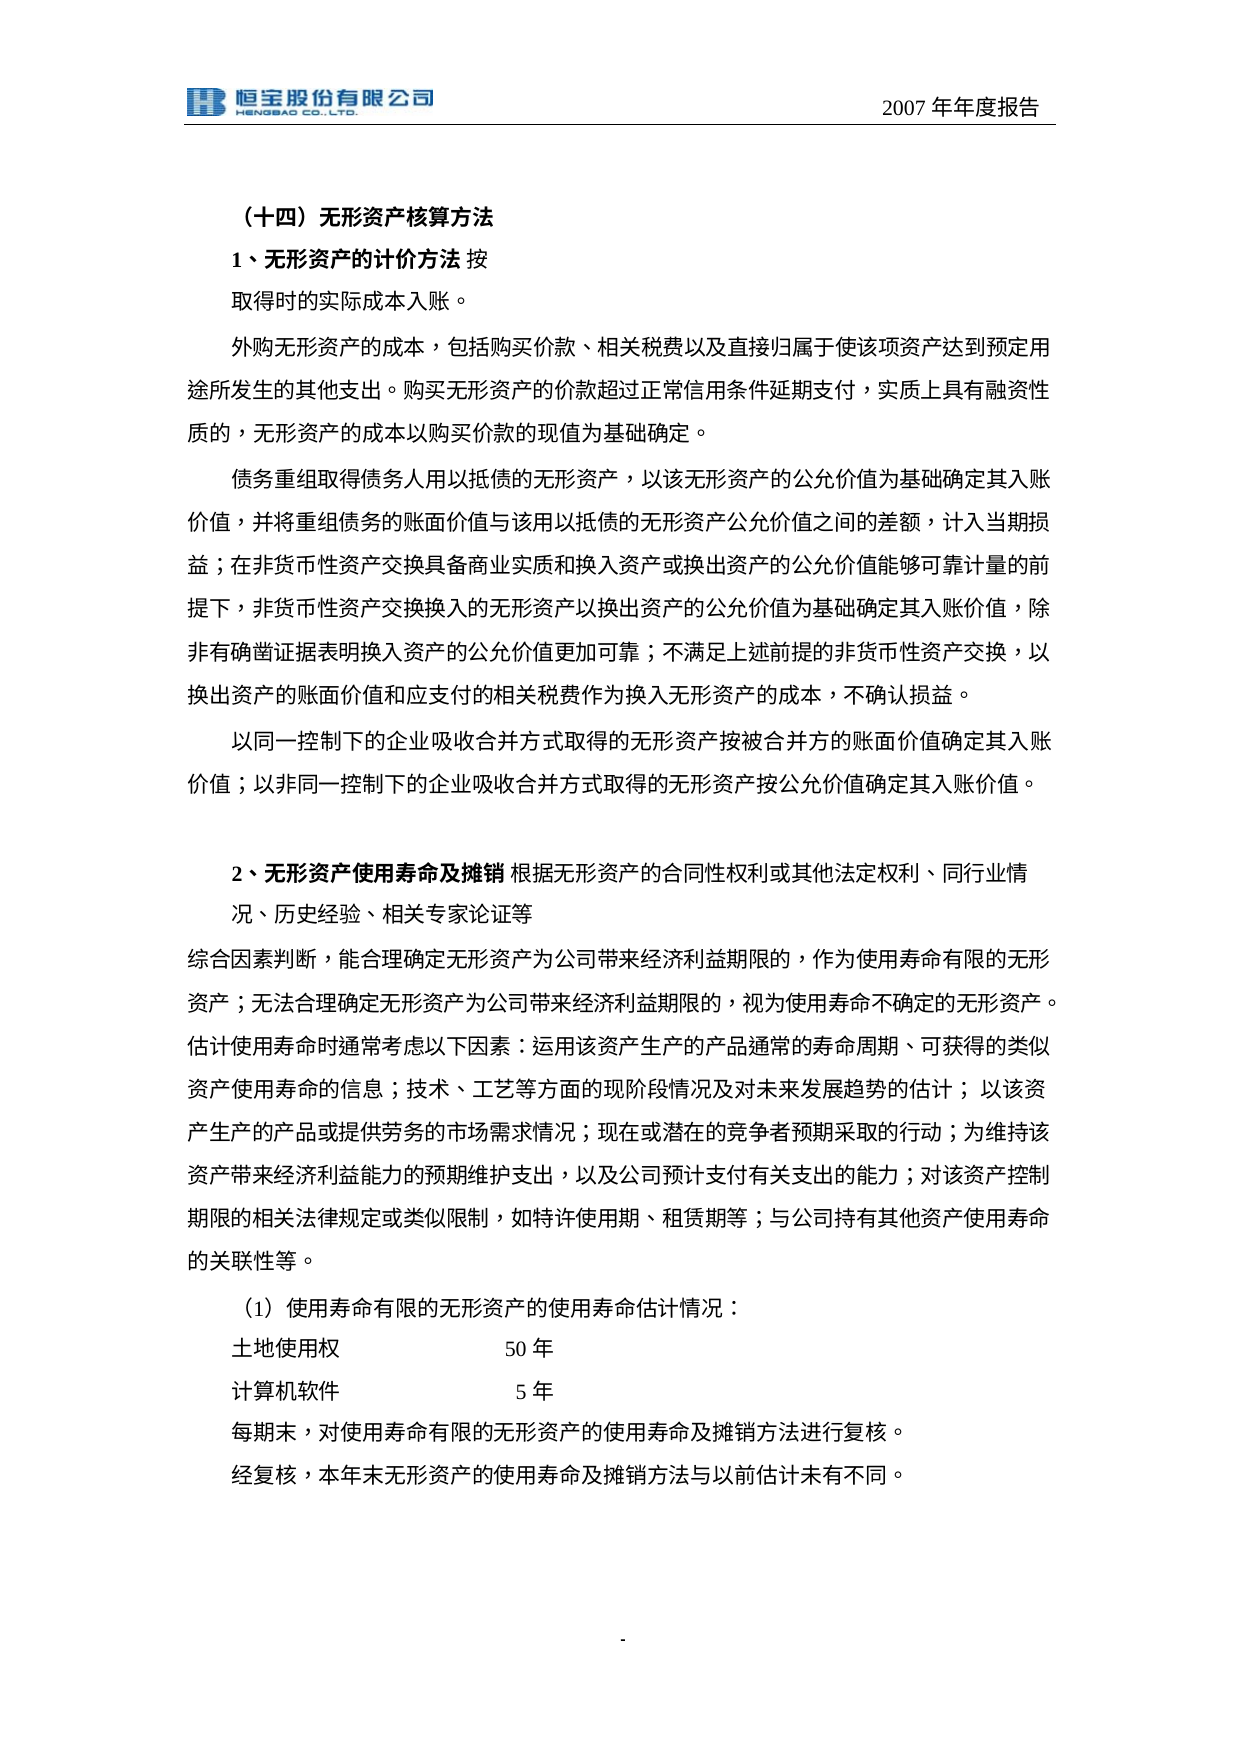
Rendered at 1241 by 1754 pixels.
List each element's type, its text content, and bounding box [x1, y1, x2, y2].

text 综合因素判断，能合理确定无形资产为公司带来经济利益期限的，作为使用寿命有限的无形 资产；无法合理确定无形资产为公司带来经济利益期限的，视为使用寿命不确定的无形资产。 估计使用寿命时通常考虑以下因素：运用该资产生产的产品通常的寿命周期、可获得的类似 资产使用寿命的信息；技术、工艺等方面的现阶段情况及对未来发展趋势的估计； 以该资 产生产的产品或提供劳务的市场需求情况；现在或潜在的竞争者预期采取的行动；为维持该 资产带来经济利益能力的预期维护支出，以及公司预计支付有关支出的能力；对该资产控制 期限的相关法律规定或类似限制，如特许使用期、租赁期等；与公司持有其他资产使用寿命 的关联性等。 [187, 944, 1065, 1276]
text 债务重组取得债务人用以抵债的无形资产，以该无形资产的公允价值为基础确定其入账 价值，并将重组债务的账面价值与该用以抵债的无形资产公允价值之间的差额，计入当期损 益；在非货币性资产交换具备商业实质和换入资产或换出资产的公允价值能够可靠计量的前 提下，非货币性资产交换换入的无形资产以换出资产的公允价值为基础确定其入账价值，除 非有确凿证据表明换入资产的公允价值更加可靠；不满足上述前提的非货币性资产交换，以 换出资产的账面价值和应支付的相关税费作为换入无形资产的成本，不确认损益。 [187, 464, 1053, 709]
text 2、无形资产使用寿命及摊销 根据无形资产的合同性权利或其他法定权利、同行业情况、历史经验、相关专家论证等 [231, 858, 1065, 928]
picture [187, 88, 433, 116]
text （1）使用寿命有限的无形资产的使用寿命估计情况： 土地使用权 50 年 [231, 1292, 746, 1363]
text 每期末，对使用寿命有限的无形资产的使用寿命及摊销方法进行复核。 经复核，本年末无形资产的使用寿命及摊销方法与以前估计未有不同。 [231, 1417, 912, 1490]
text 以同一控制下的企业吸收合并方式取得的无形资产按被合并方的账面价值确定其入账 价值；以非同一控制下的企业吸收合并方式取得的无形资产按公允价值确定其入账价值。 [187, 726, 1053, 799]
text （十四）无形资产核算方法 1、无形资产的计价方法 按取得时的实际成本入账。 [231, 202, 497, 316]
text 计算机软件 5 年 [231, 1376, 1065, 1406]
text 外购无形资产的成本，包括购买价款、相关税费以及直接归属于使该项资产达到预定用 途所发生的其他支出。购买无形资产的价款超过正常信用条件延期支付，实质上具有融资性 质的，无形资产的成本以购买价款的现值为基础确定。 [187, 332, 1053, 448]
